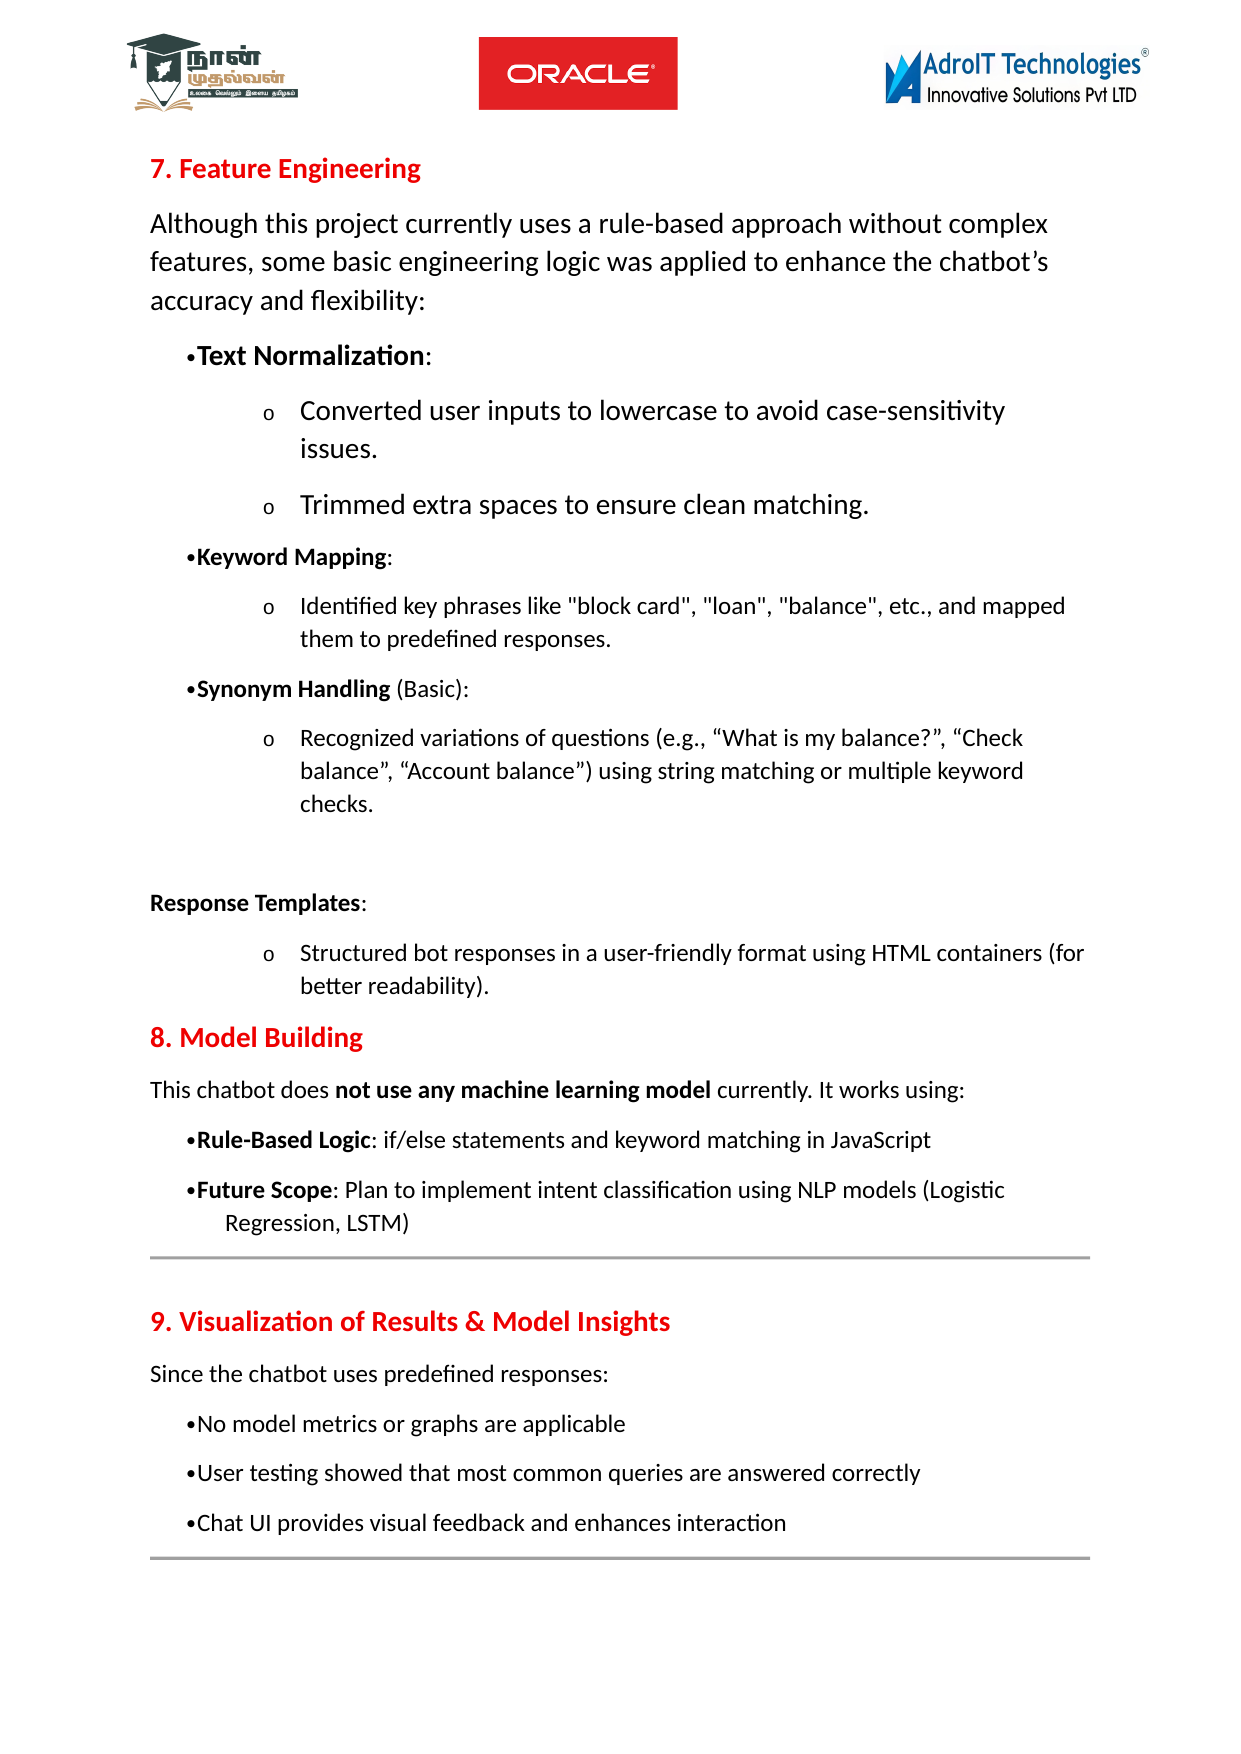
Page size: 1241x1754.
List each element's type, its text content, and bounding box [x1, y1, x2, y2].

text Although this project currently uses a rule-based approach without complex features, some basic engineering logic was applied to enhance the chatbot’s accuracy and flexibility: [150, 205, 1090, 318]
list Synonym Handling (Basic): [187, 673, 1090, 703]
list Chat UI provides visual feedback and enhances interaction [187, 1507, 1090, 1538]
text Since the chatbot uses predefined responses: [150, 1358, 1090, 1389]
list Rule-Based Logic: if/else statements and keyword matching in JavaScript [187, 1124, 1090, 1155]
list User testing showed that most common queries are answered correctly [187, 1457, 1090, 1488]
list Identified key phrases like "block card", "loan", "balance", etc., and mapped them to predefined responses. [262, 590, 1090, 654]
text 7. Feature Engineering [150, 150, 1090, 186]
text Response Templates: [150, 887, 1090, 918]
list Trimmed extra spaces to ensure clean matching. [262, 486, 1090, 521]
picture [123, 27, 304, 120]
list Text Normalization: [187, 337, 1090, 373]
list Recognized variations of questions (e.g., “What is my balance?”, “Check balance”, “Account balance”) using string matching or multiple keyword checks. [262, 722, 1090, 819]
picture [883, 45, 1150, 110]
text 8. Model Building [150, 1019, 1090, 1055]
list Structured bot responses in a user-friendly format using HTML containers (for better readability). [262, 937, 1090, 1001]
list No model metrics or graphs are applicable [187, 1408, 1090, 1438]
list Keyword Mapping: [187, 541, 1090, 571]
list Converted user inputs to lowercase to avoid case-sensitivity issues. [262, 392, 1090, 466]
picture [478, 37, 678, 110]
text This chatbot does not use any machine learning model currently. It works using: [150, 1075, 1090, 1105]
text 9. Visualization of Results & Model Insights [150, 1303, 1090, 1339]
list Future Scope: Plan to implement intent classification using NLP models (Logistic Regression, LSTM) [187, 1174, 1090, 1237]
